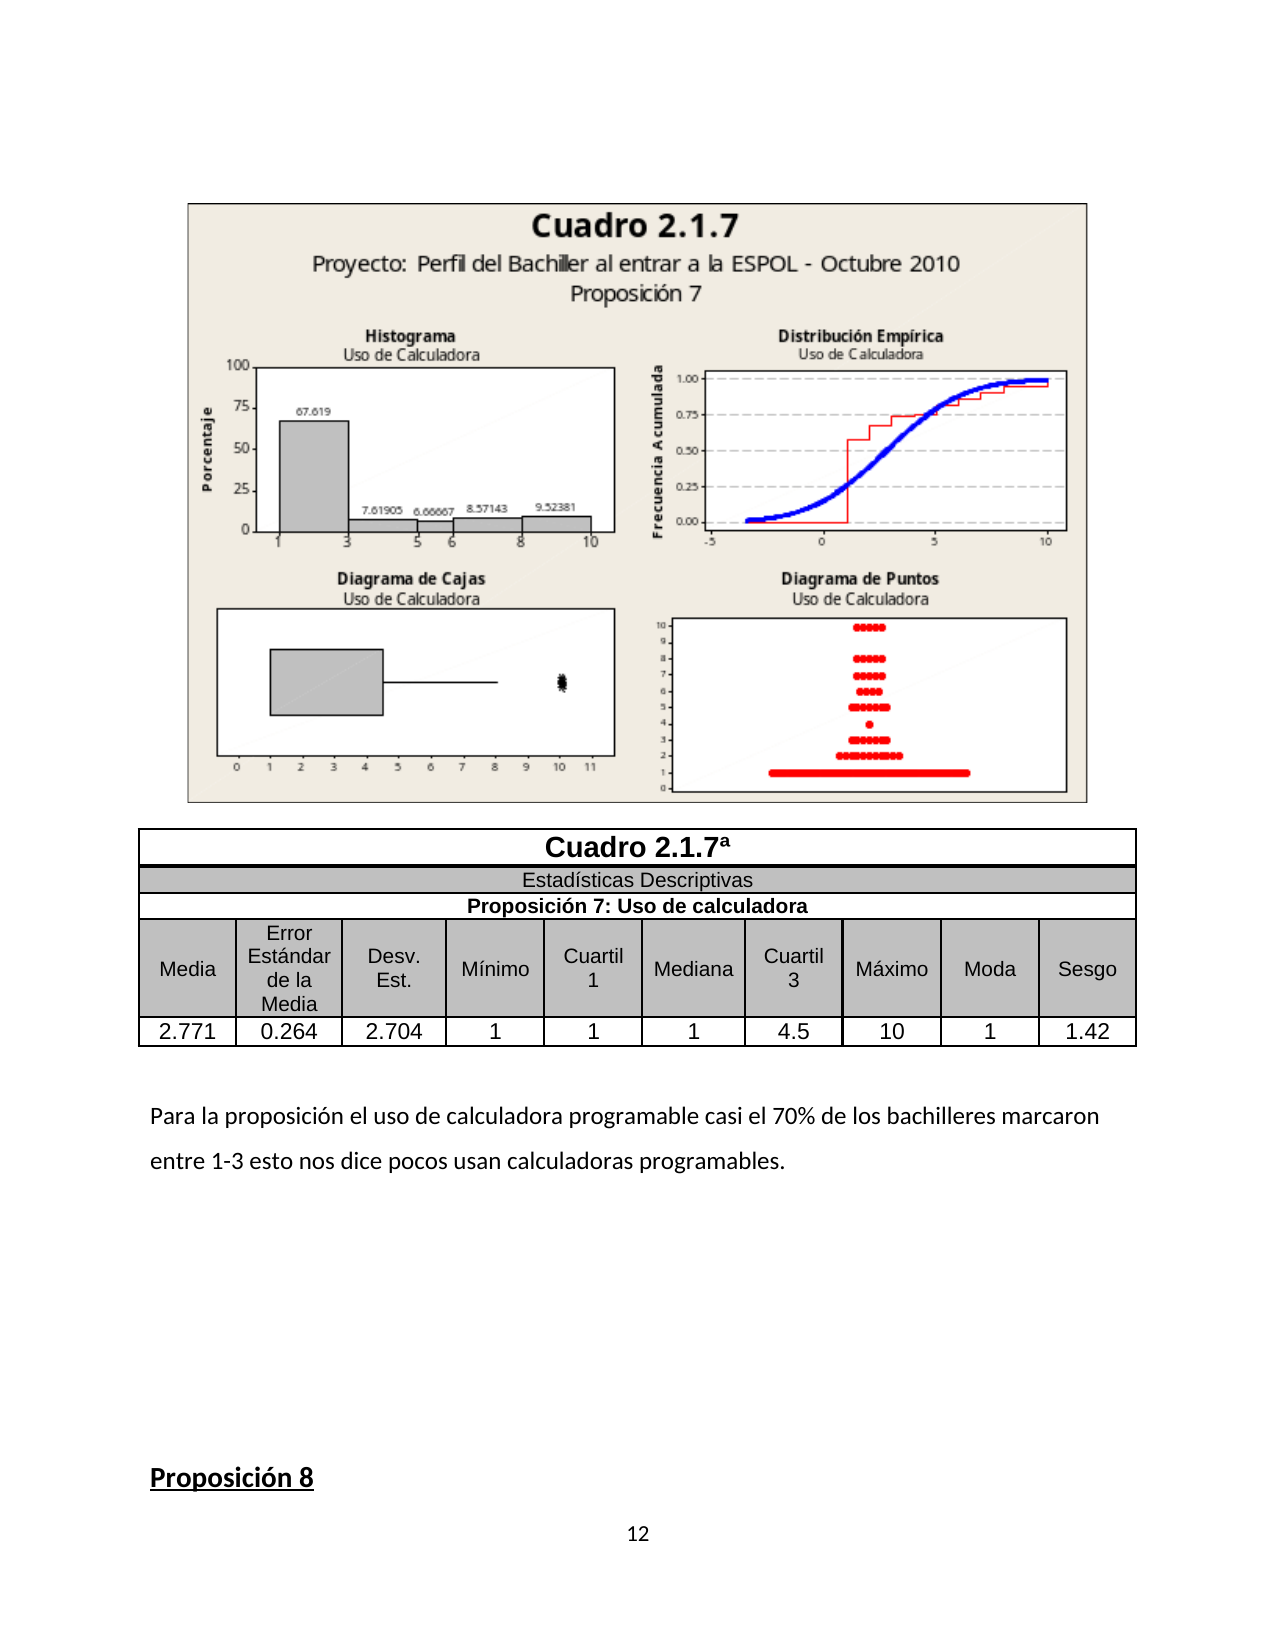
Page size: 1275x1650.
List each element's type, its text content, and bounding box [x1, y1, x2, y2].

table_cell 2.771 [140, 1018, 235, 1045]
table_cell Máximo [844, 920, 940, 1016]
table_cell Cuartil 3 [746, 920, 841, 1016]
table_cell Desv. Est. [343, 920, 445, 1016]
table_cell 2.704 [343, 1018, 445, 1045]
table_cell 4.5 [746, 1018, 841, 1045]
table_cell 0.264 [237, 1018, 341, 1045]
table_cell 1 [942, 1018, 1038, 1045]
table_cell Media [140, 920, 235, 1016]
table_cell Error Estándar de la Media [237, 920, 341, 1016]
text Para la proposición el uso de calculadora programable casi el 70% de los bachilleres marcaron entre 1-3 esto nos dice pocos usan calculadoras programables. [150, 1100, 1125, 1176]
table_cell 1 [643, 1018, 744, 1045]
text Proposición 8 [150, 1459, 1125, 1495]
table_cell Moda [942, 920, 1038, 1016]
table_cell Proposición 7: Uso de calculadora [140, 894, 1135, 918]
table_cell 1.42 [1040, 1018, 1135, 1045]
table_header Cuadro 2.1.7ª [140, 830, 1135, 864]
table_cell 1 [447, 1018, 543, 1045]
table_cell Estadísticas Descriptivas [140, 868, 1135, 892]
table_cell Mediana [643, 920, 744, 1016]
table_cell Sesgo [1040, 920, 1135, 1016]
table_cell Cuartil 1 [545, 920, 641, 1016]
table_cell 10 [844, 1018, 940, 1045]
table_cell Mínimo [447, 920, 543, 1016]
table_cell 1 [545, 1018, 641, 1045]
